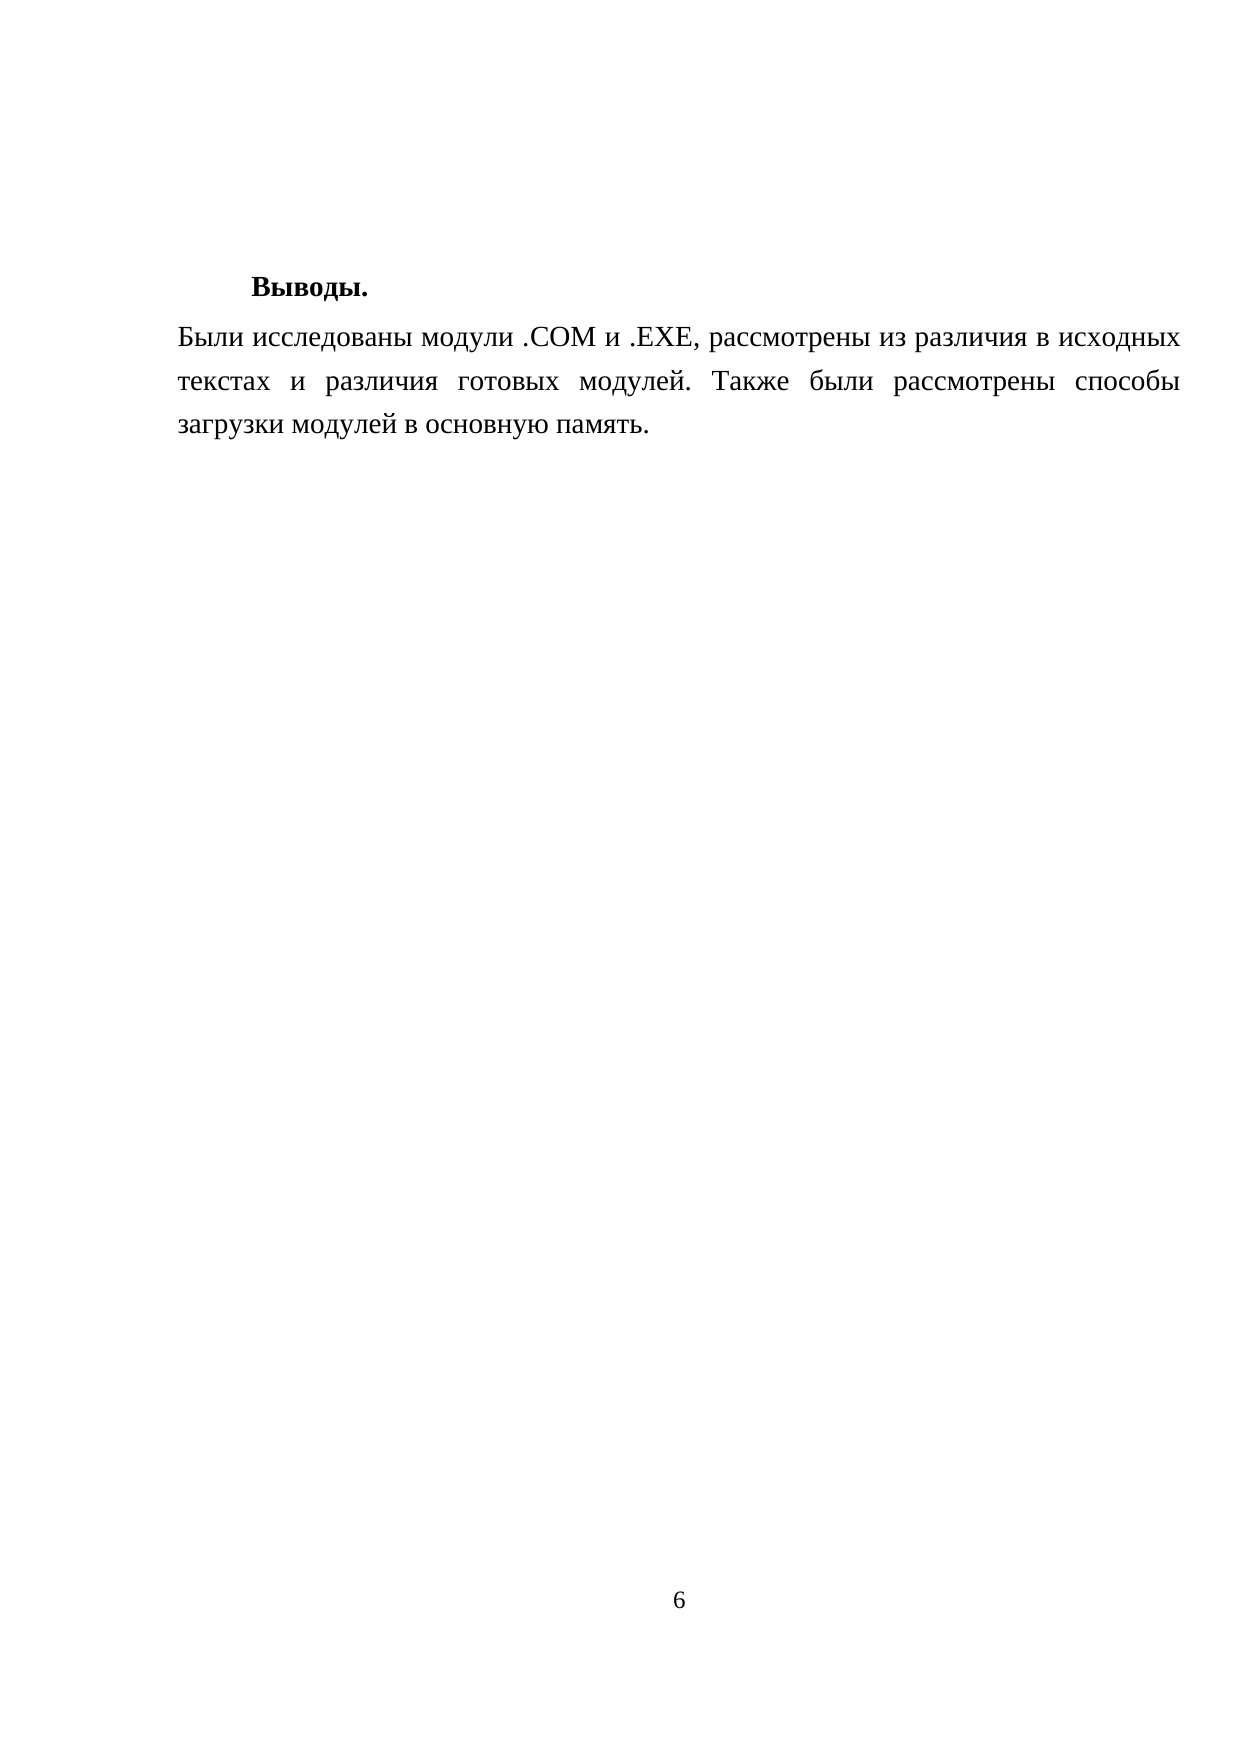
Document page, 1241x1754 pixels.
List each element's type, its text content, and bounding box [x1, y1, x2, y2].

text Были исследованы модули .COM и .EXE, рассмотрены из различия в исходных текстах и различия готовых модулей. Также были рассмотрены способы загрузки модулей в основную память. [177, 319, 1181, 440]
text Выводы. [177, 269, 1181, 303]
